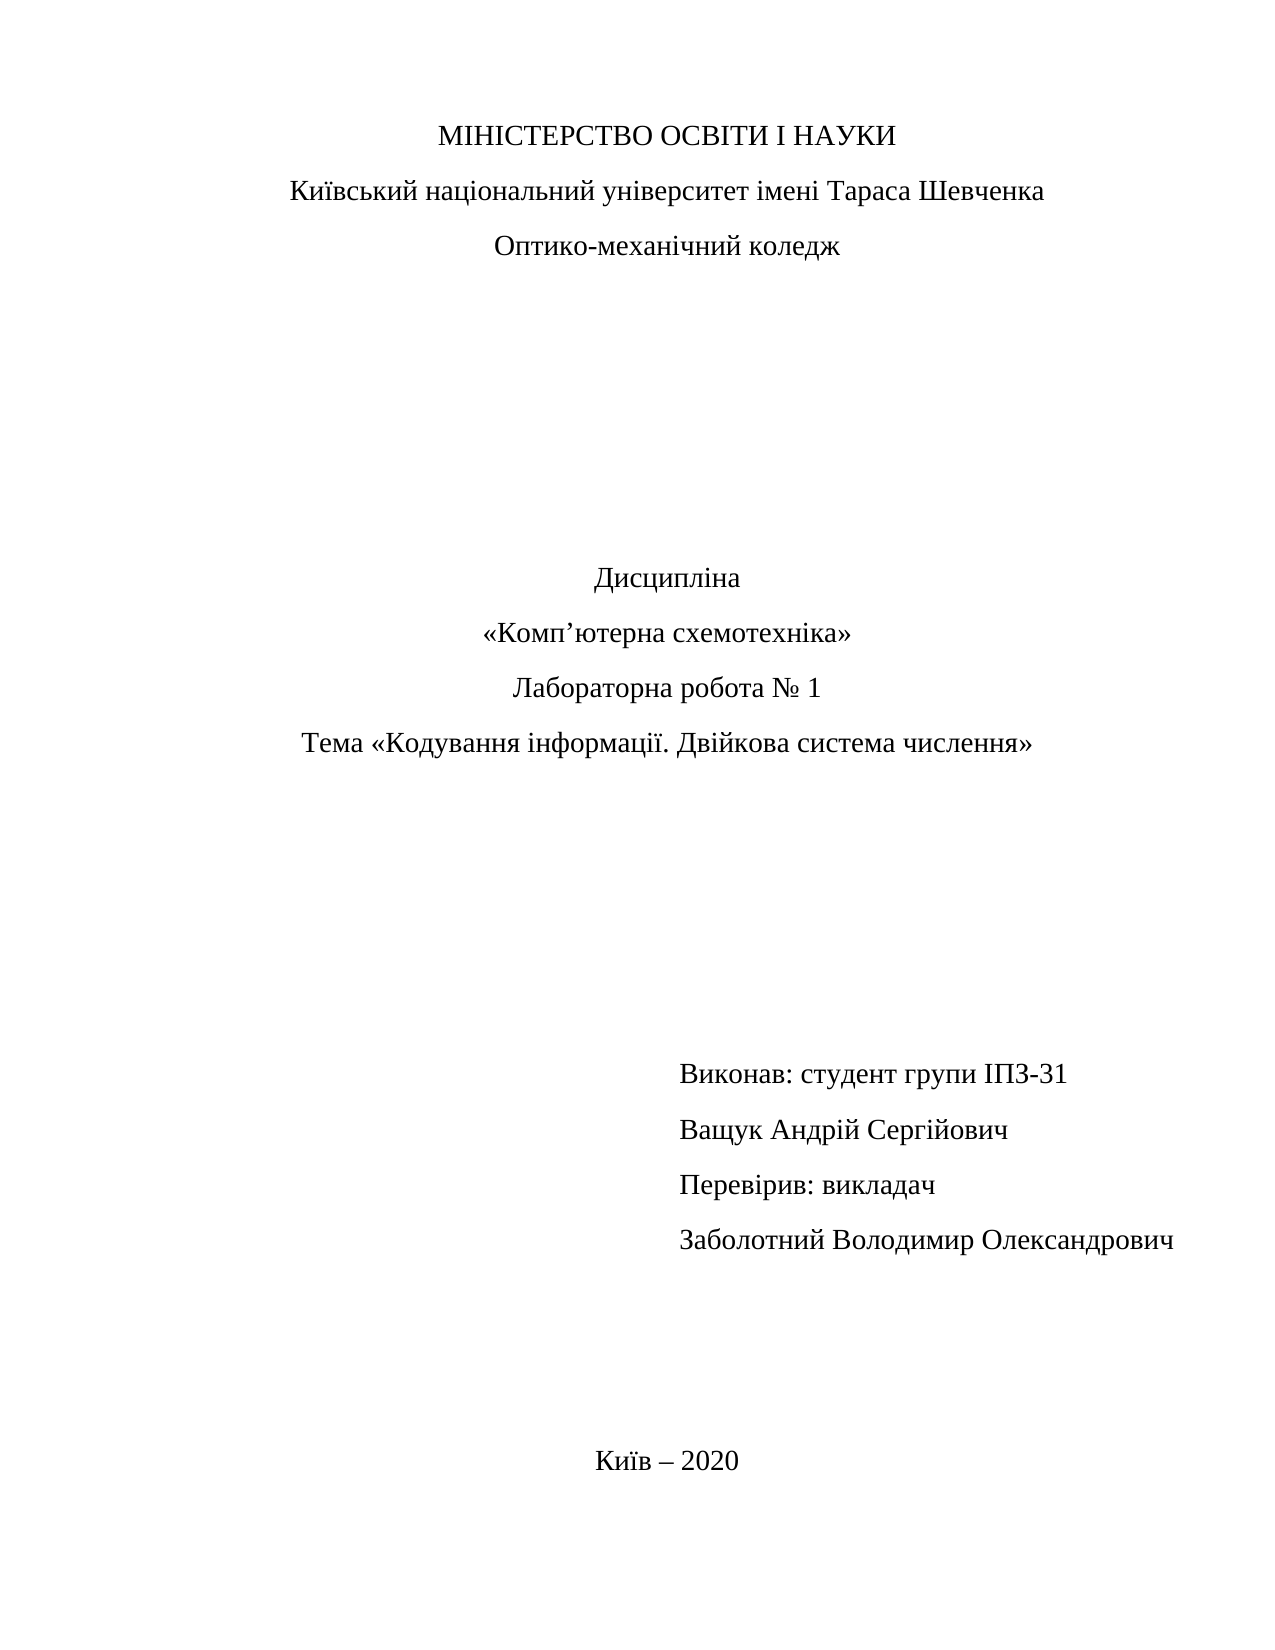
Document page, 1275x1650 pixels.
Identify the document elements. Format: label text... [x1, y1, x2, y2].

text Перевірив: викладач [679, 1167, 1186, 1201]
text Тема «Кодування інформації. Двійкова система числення» [148, 725, 1186, 759]
text Дисципліна [148, 560, 1186, 593]
text МІНІСТЕРСТВО ОСВІТИ І НАУКИ [148, 118, 1186, 152]
text Виконав: студент групи ІПЗ-31 [679, 1057, 1186, 1090]
text Київ – 2020 [148, 1443, 1186, 1477]
text Заболотний Володимир Олександрович [679, 1222, 1186, 1256]
text Київський національний університет імені Тараса Шевченка [148, 173, 1186, 207]
text «Комп’ютерна схемотехніка» [148, 615, 1186, 648]
text Оптико-механічний коледж [148, 228, 1186, 262]
text Лабораторна робота № 1 [148, 670, 1186, 704]
text Ващук Андрій Сергійович [679, 1112, 1186, 1145]
